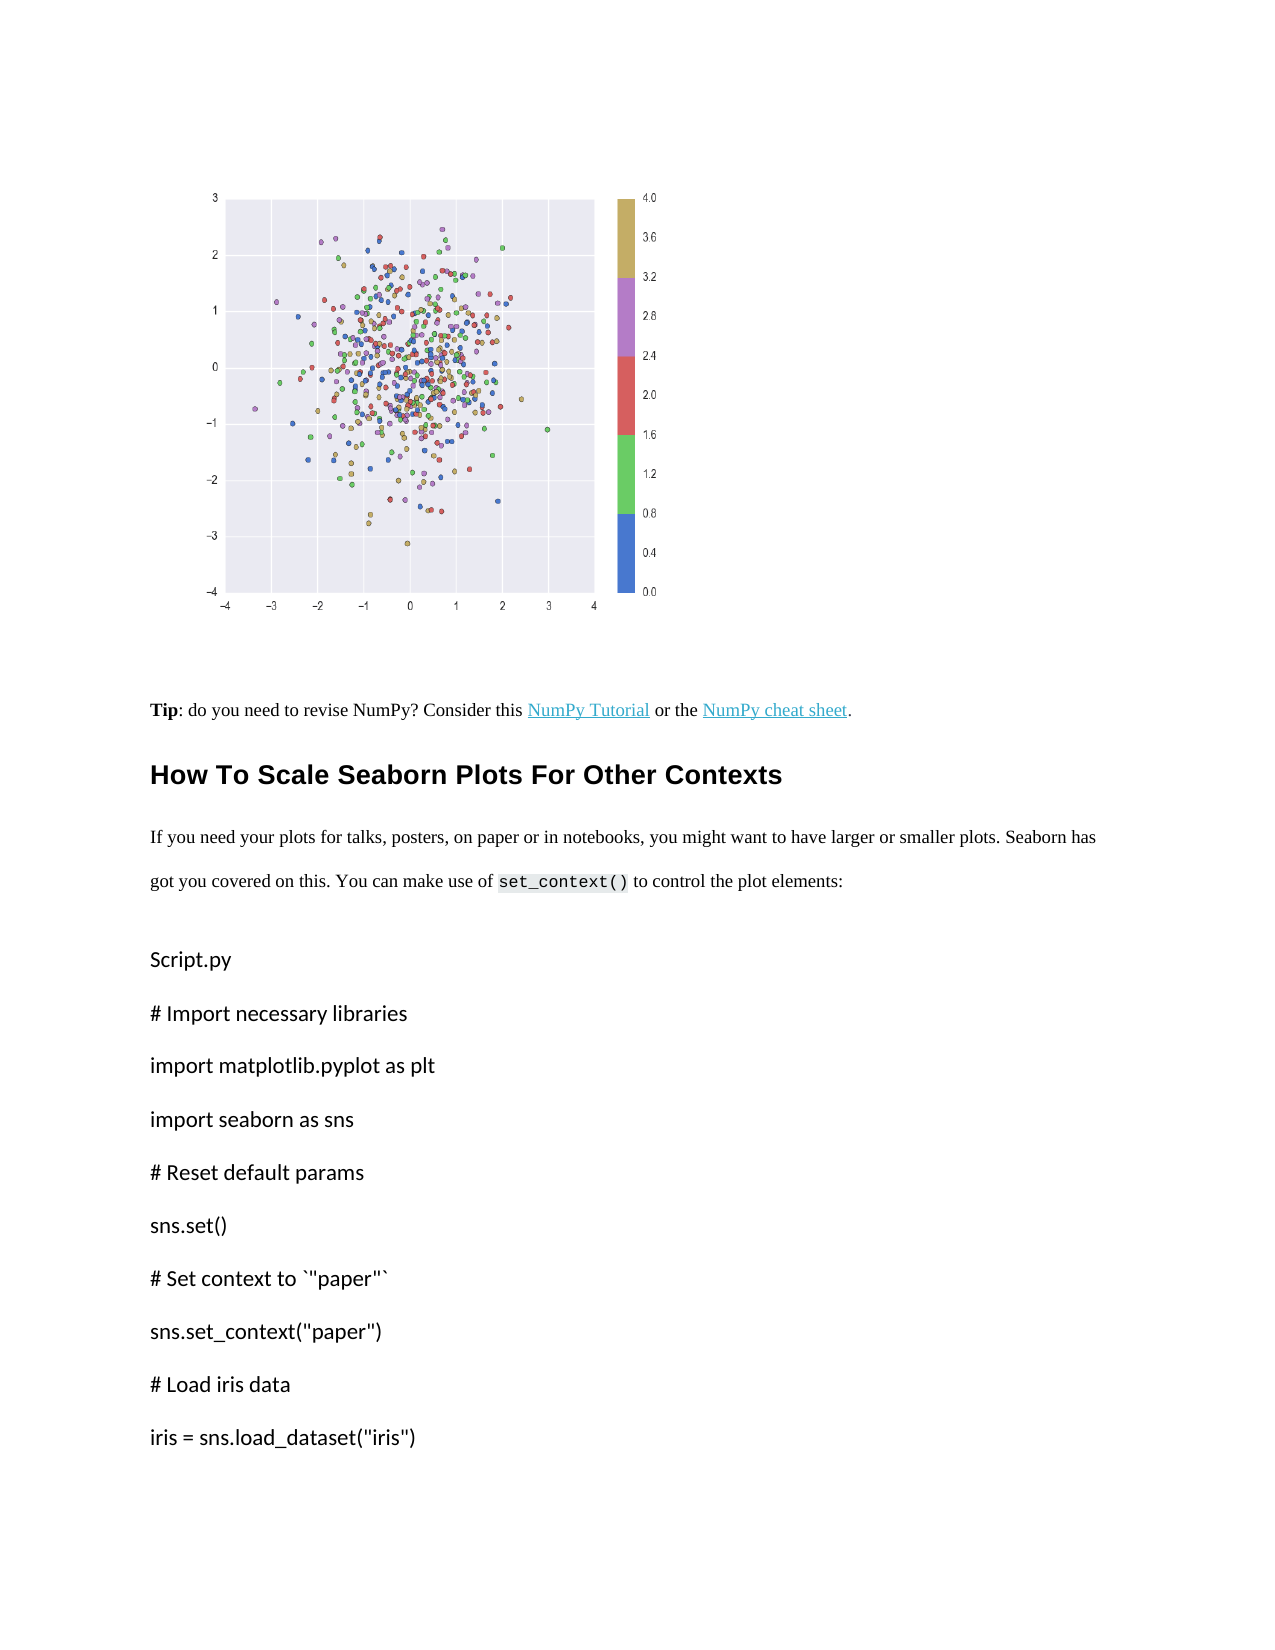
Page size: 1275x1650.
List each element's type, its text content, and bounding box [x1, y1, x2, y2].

text iris = sns.load_dataset("iris") [150, 1423, 1125, 1451]
text sns.set() [150, 1211, 1125, 1239]
text import seaborn as sns [150, 1105, 1125, 1133]
text Tip: do you need to revise NumPy? Consider this NumPy Tutorial or the NumPy cheat sheet. [150, 675, 1125, 720]
text import matplotlib.pyplot as plt [150, 1052, 1125, 1080]
text sns.set_context("paper") [150, 1317, 1125, 1345]
picture [150, 150, 746, 642]
subtitle How To Scale Seaborn Plots For Other Contexts [150, 758, 1125, 790]
text # Load iris data [150, 1370, 1125, 1398]
text # Set context to `"paper"` [150, 1264, 1125, 1292]
text Script.py [150, 946, 1125, 974]
text # Import necessary libraries [150, 999, 1125, 1027]
text # Reset default params [150, 1158, 1125, 1186]
text If you need your plots for talks, posters, on paper or in notebooks, you might want to have larger or smaller plots. Seaborn has got you covered on this. You can make use of set_context() to control the plot elements: [150, 803, 1125, 893]
